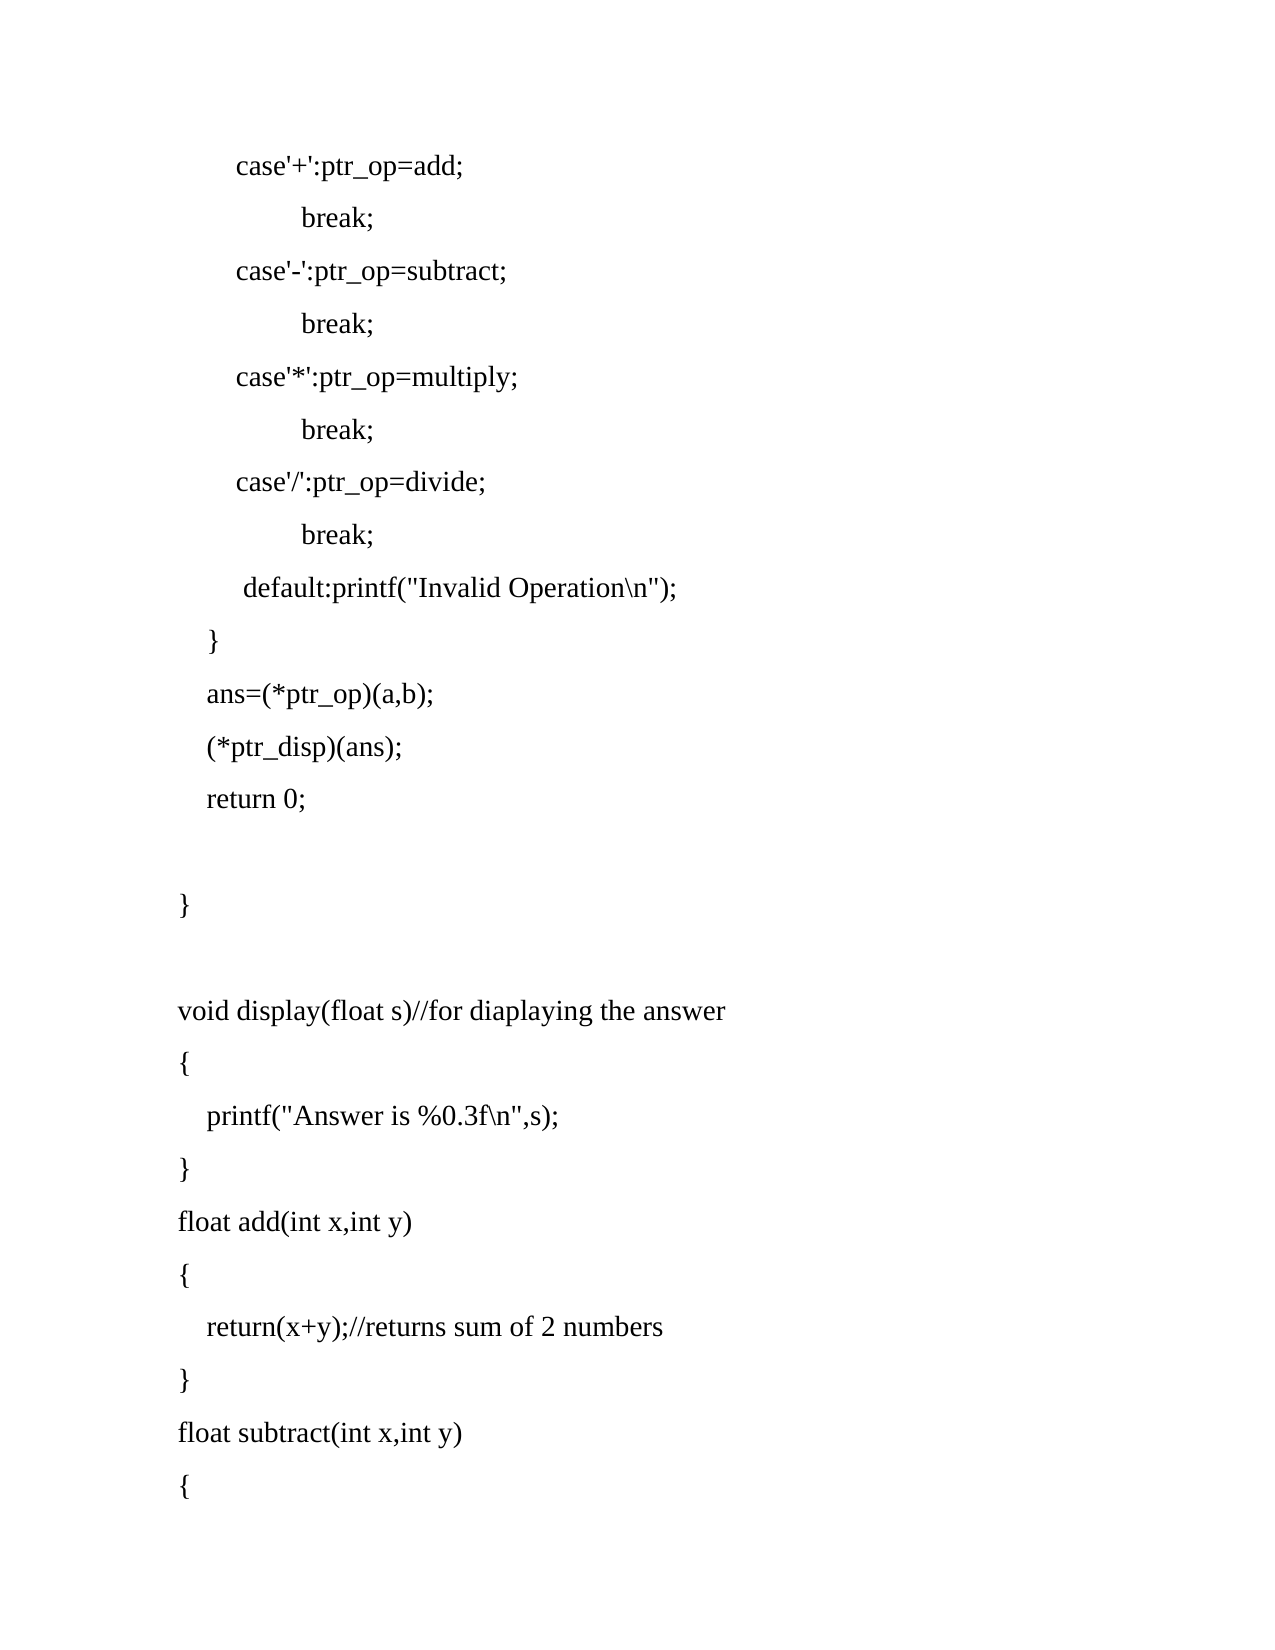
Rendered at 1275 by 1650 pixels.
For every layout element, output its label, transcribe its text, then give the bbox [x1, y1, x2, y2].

text { [177, 1468, 1127, 1502]
text break; [177, 517, 1127, 551]
text case'/':ptr_op=divide; [177, 464, 1127, 498]
text float add(int x,int y) [177, 1204, 1127, 1237]
text return 0; [177, 781, 1127, 815]
text } [177, 887, 1127, 921]
text printf("Answer is %0.3f\n",s); [177, 1098, 1127, 1132]
text float subtract(int x,int y) [177, 1415, 1127, 1449]
text break; [177, 306, 1127, 340]
text case'+':ptr_op=add; [177, 148, 1127, 181]
text case'-':ptr_op=subtract; [177, 253, 1127, 287]
text { [177, 1257, 1127, 1290]
text void display(float s)//for diaplaying the answer [177, 993, 1127, 1026]
text { [177, 1046, 1127, 1079]
text } [177, 623, 1127, 657]
text ans=(*ptr_op)(a,b); [177, 676, 1127, 709]
text break; [177, 412, 1127, 445]
text default:printf("Invalid Operation\n"); [177, 570, 1127, 604]
text break; [177, 201, 1127, 234]
text } [177, 1151, 1127, 1185]
text case'*':ptr_op=multiply; [177, 359, 1127, 392]
text return(x+y);//returns sum of 2 numbers [177, 1309, 1127, 1343]
text } [177, 1362, 1127, 1396]
text (*ptr_disp)(ans); [177, 729, 1127, 762]
